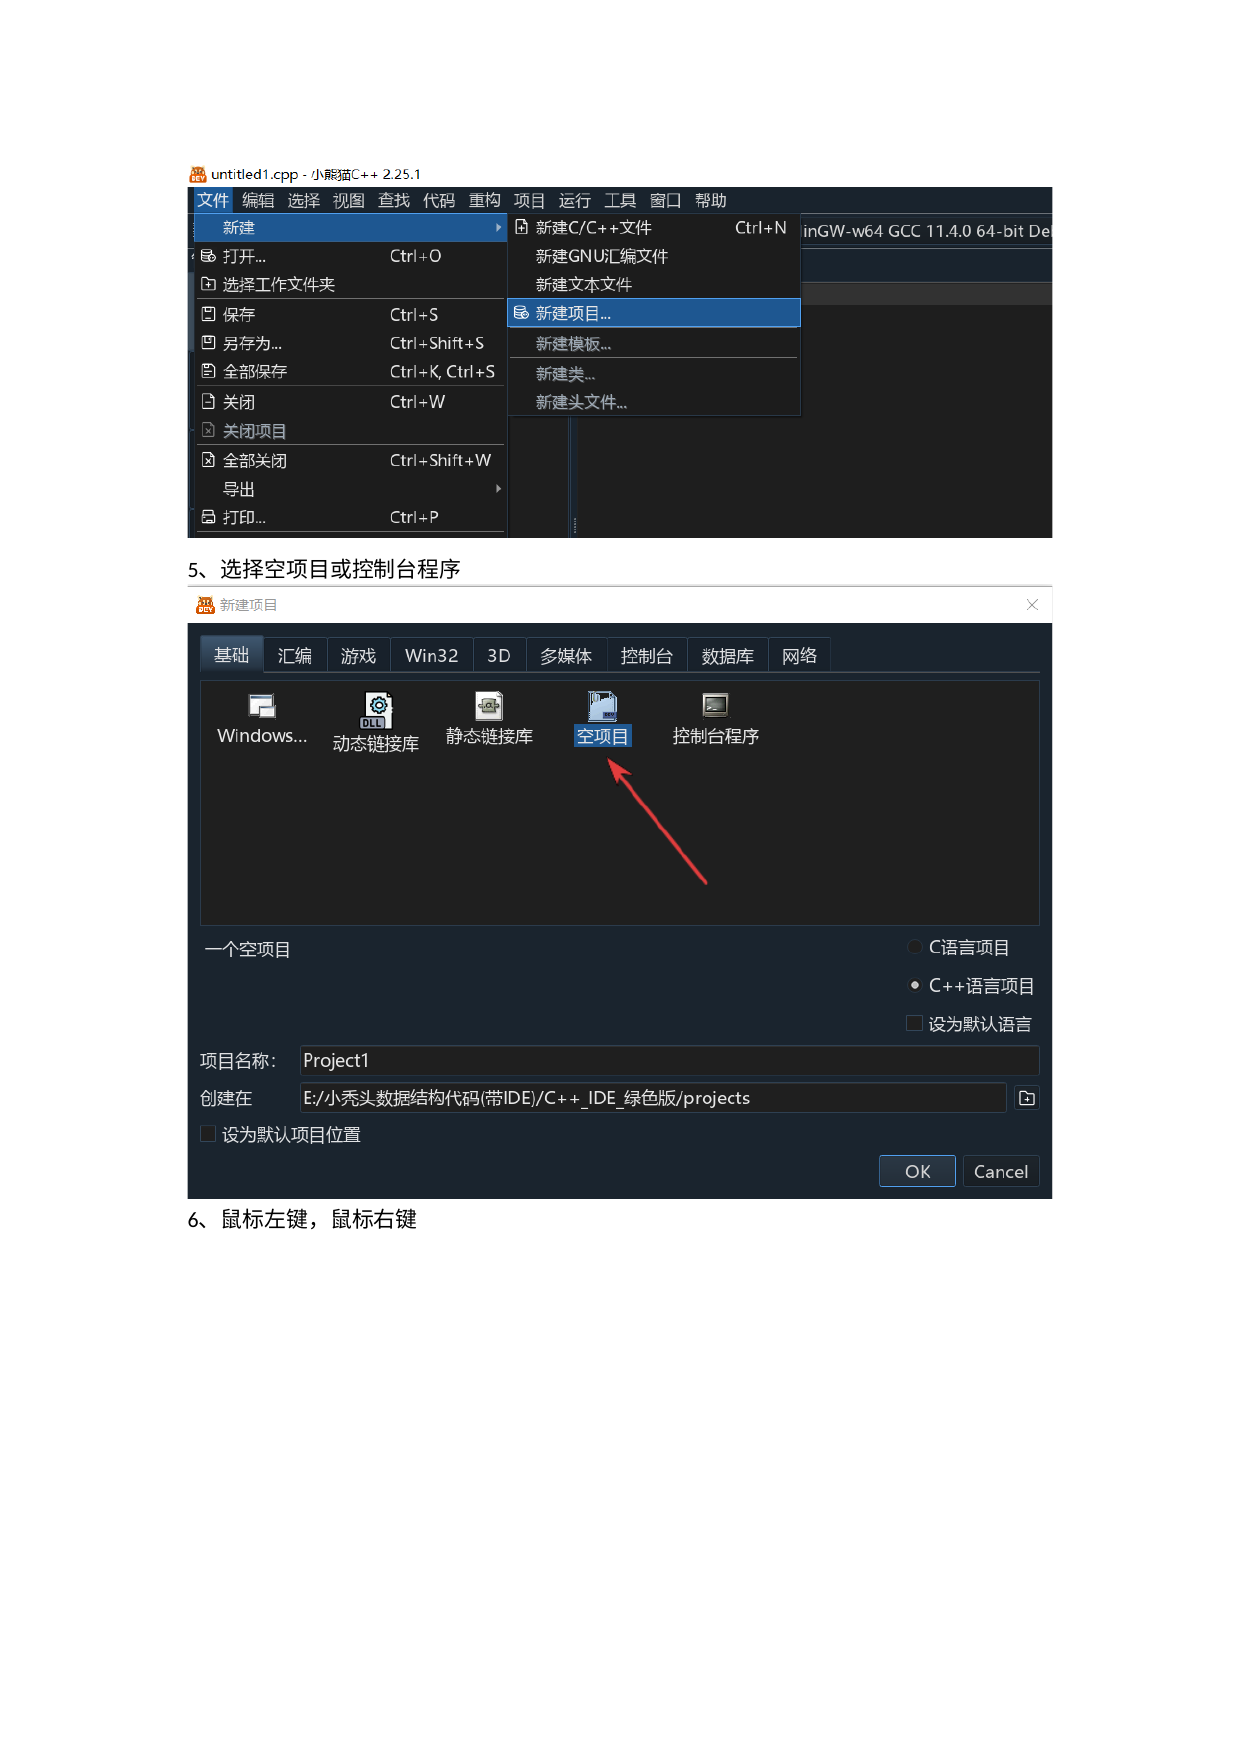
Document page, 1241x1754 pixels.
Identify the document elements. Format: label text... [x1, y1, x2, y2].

text 5、选择空项目或控制台程序 [187, 552, 1053, 584]
list 鼠标左键，鼠标右键 [187, 1202, 1053, 1234]
picture [187, 584, 1053, 1199]
picture [187, 162, 1053, 538]
